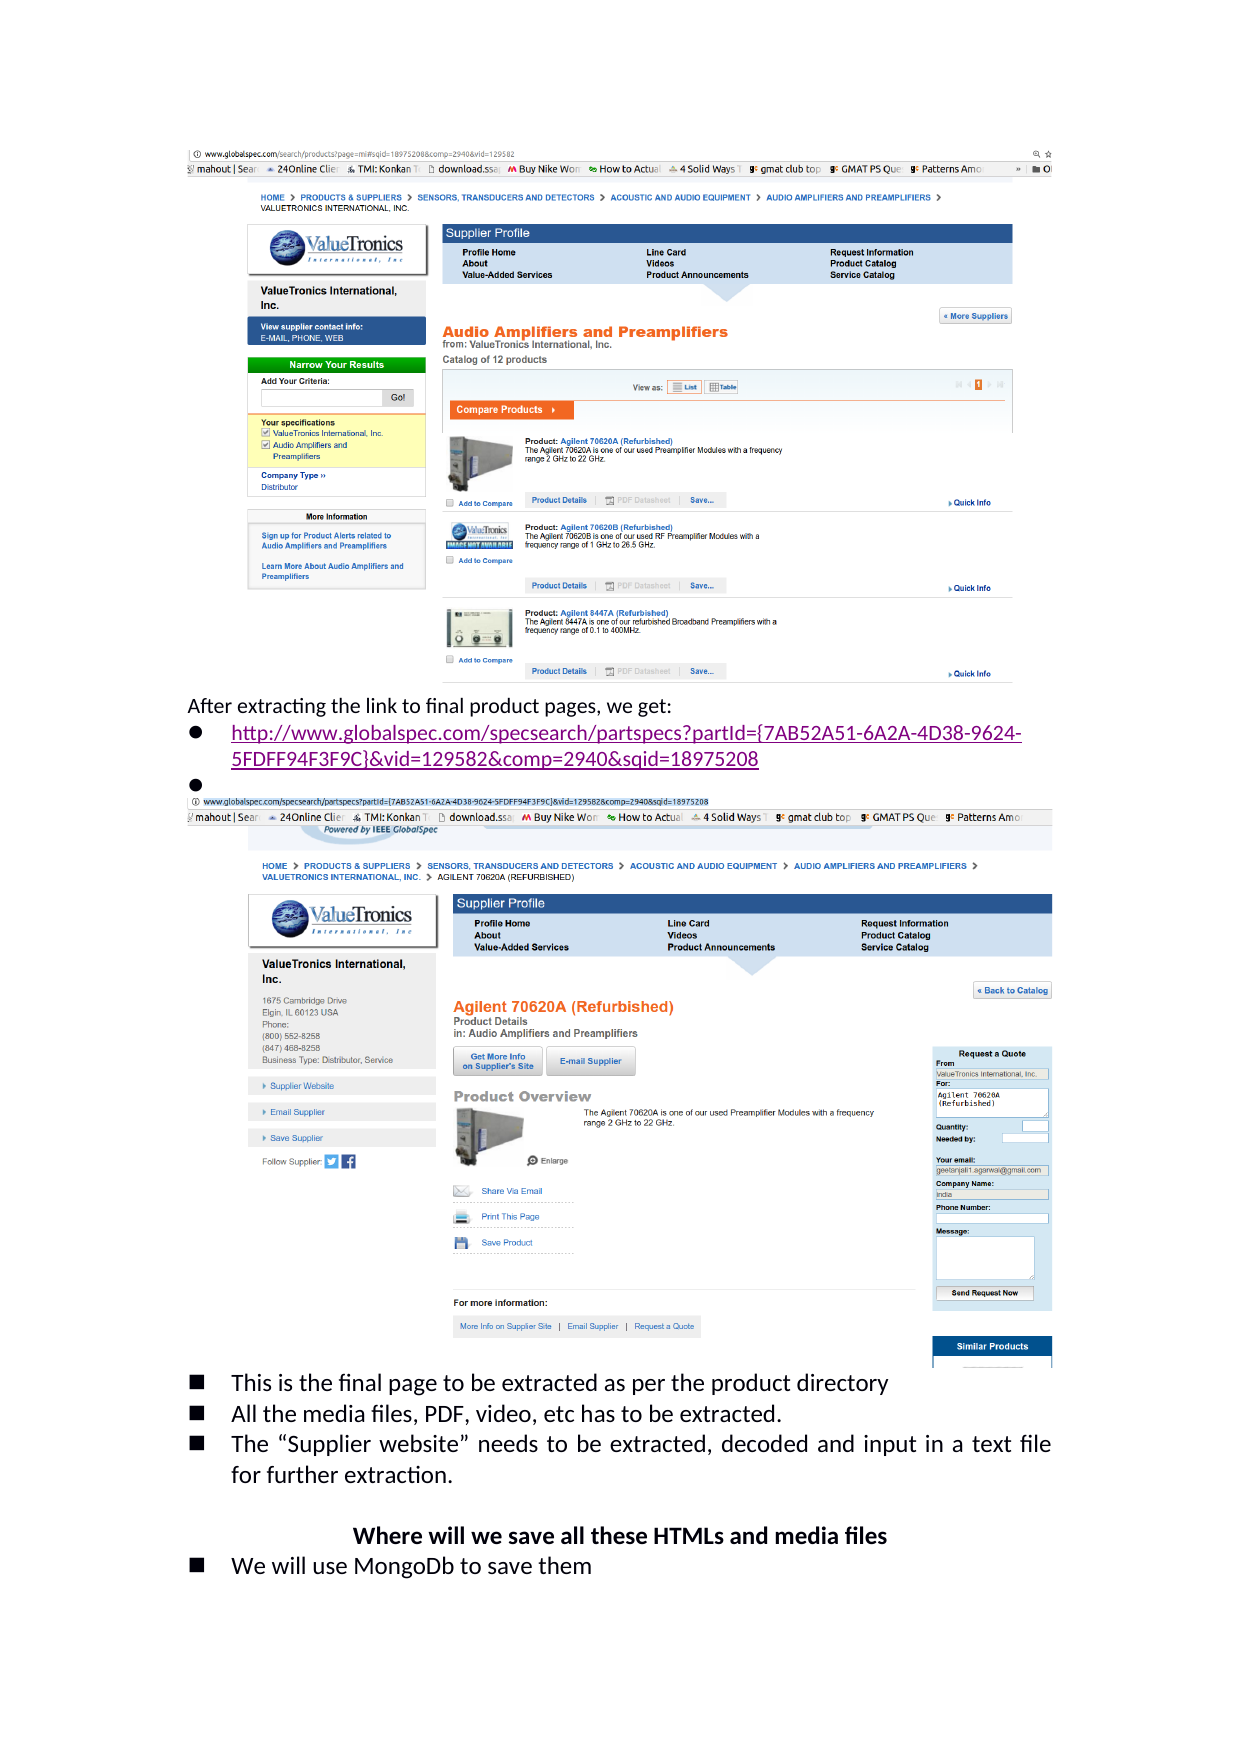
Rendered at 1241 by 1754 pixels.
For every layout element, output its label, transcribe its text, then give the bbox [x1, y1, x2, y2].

picture [187, 150, 1052, 693]
list Where will we save all these HTMLs and media files [187, 1520, 1053, 1550]
list After extracting the link to final product pages, we get: [187, 692, 1053, 719]
list All the media files, PDF, video, etc has to be extracted. [187, 1398, 1053, 1428]
picture [187, 798, 1053, 1368]
list http://www.globalspec.com/specsearch/partspecs?partId={7AB52A51-6A2A-4D38-9624-5FDFF94F3F9C}&vid=129582&comp=2940&sqid=18975208 [187, 719, 1053, 772]
list This is the final page to be extracted as per the product directory [187, 1368, 1053, 1398]
list The “Supplier website” needs to be extracted, decoded and input in a text file for further extraction. [187, 1428, 1053, 1489]
list We will use MongoDb to save them [187, 1550, 1053, 1581]
